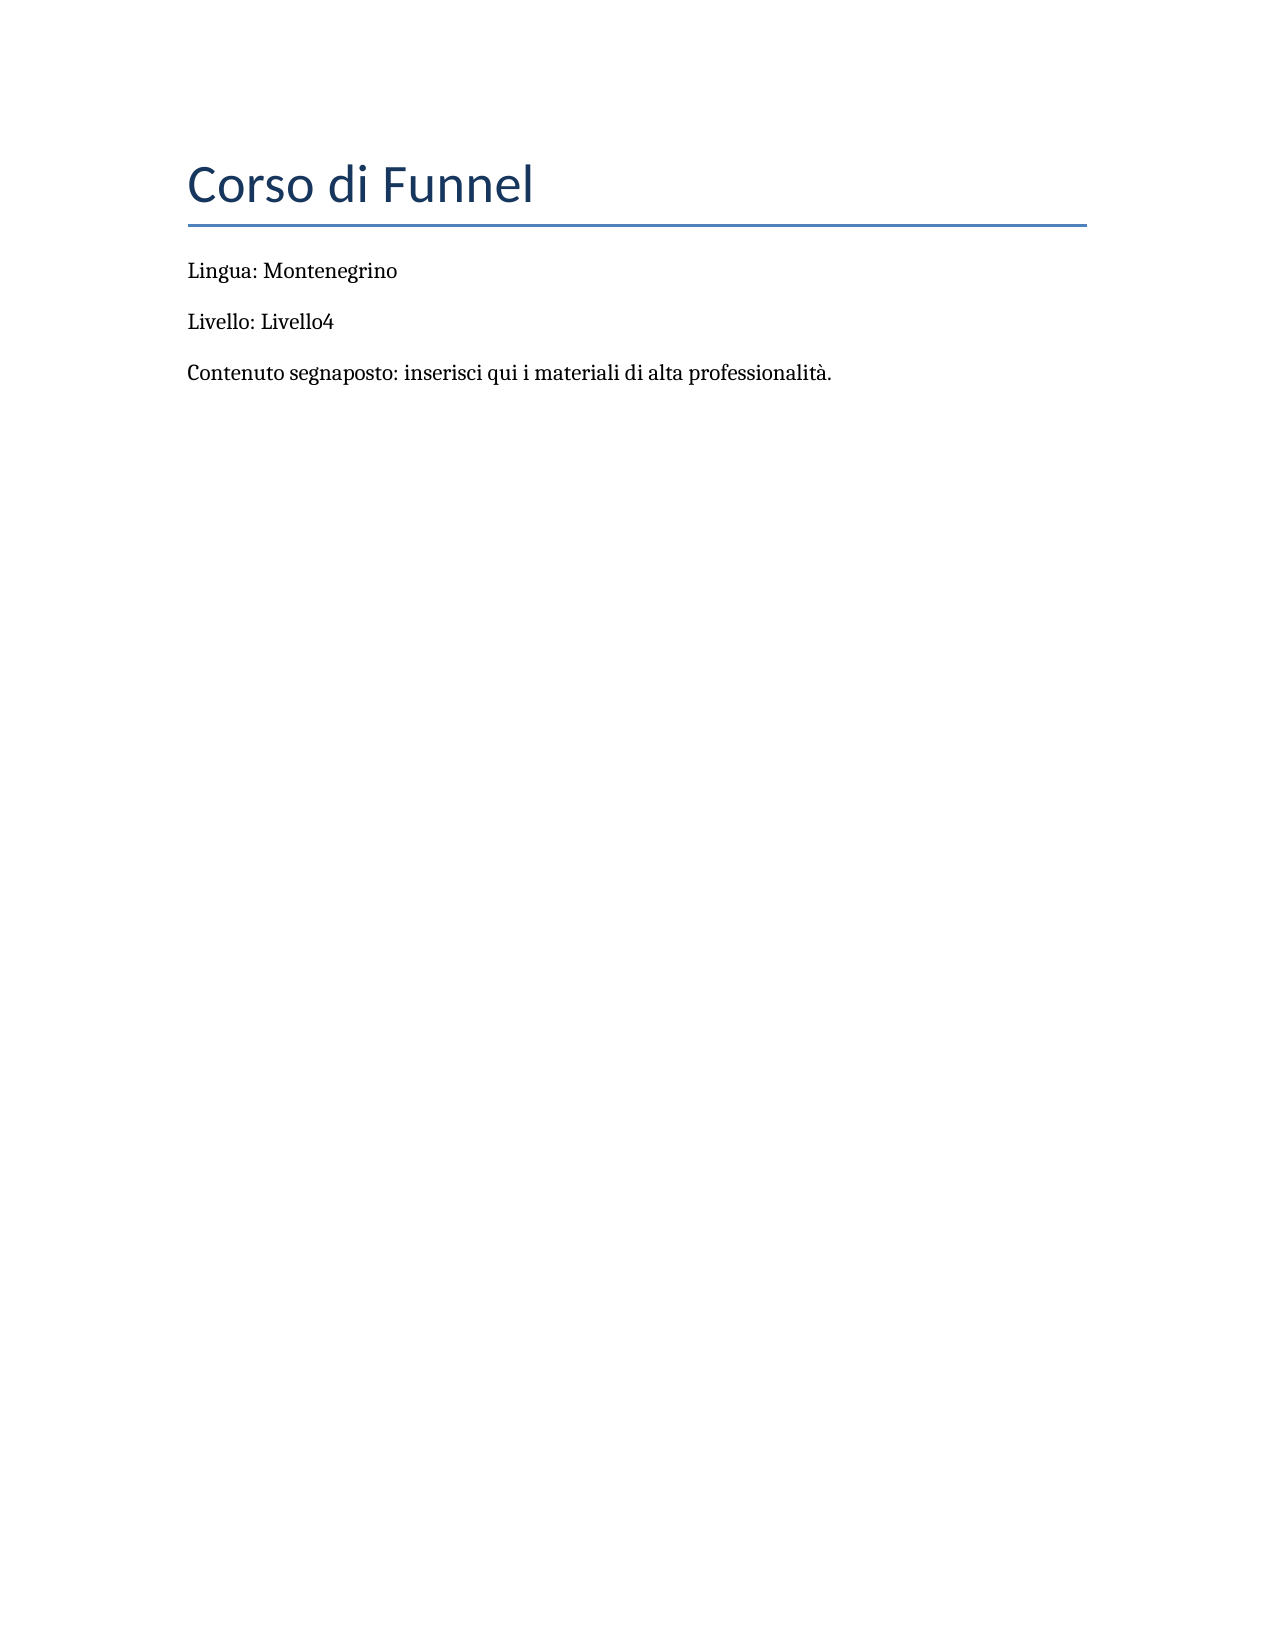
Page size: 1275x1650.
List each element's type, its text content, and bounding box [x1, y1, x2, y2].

text Lingua: Montenegrino [187, 258, 1087, 284]
title Corso di Funnel [187, 150, 1087, 227]
text Contenuto segnaposto: inserisci qui i materiali di alta professionalità. [187, 360, 1087, 386]
text Livello: Livello4 [187, 309, 1087, 335]
